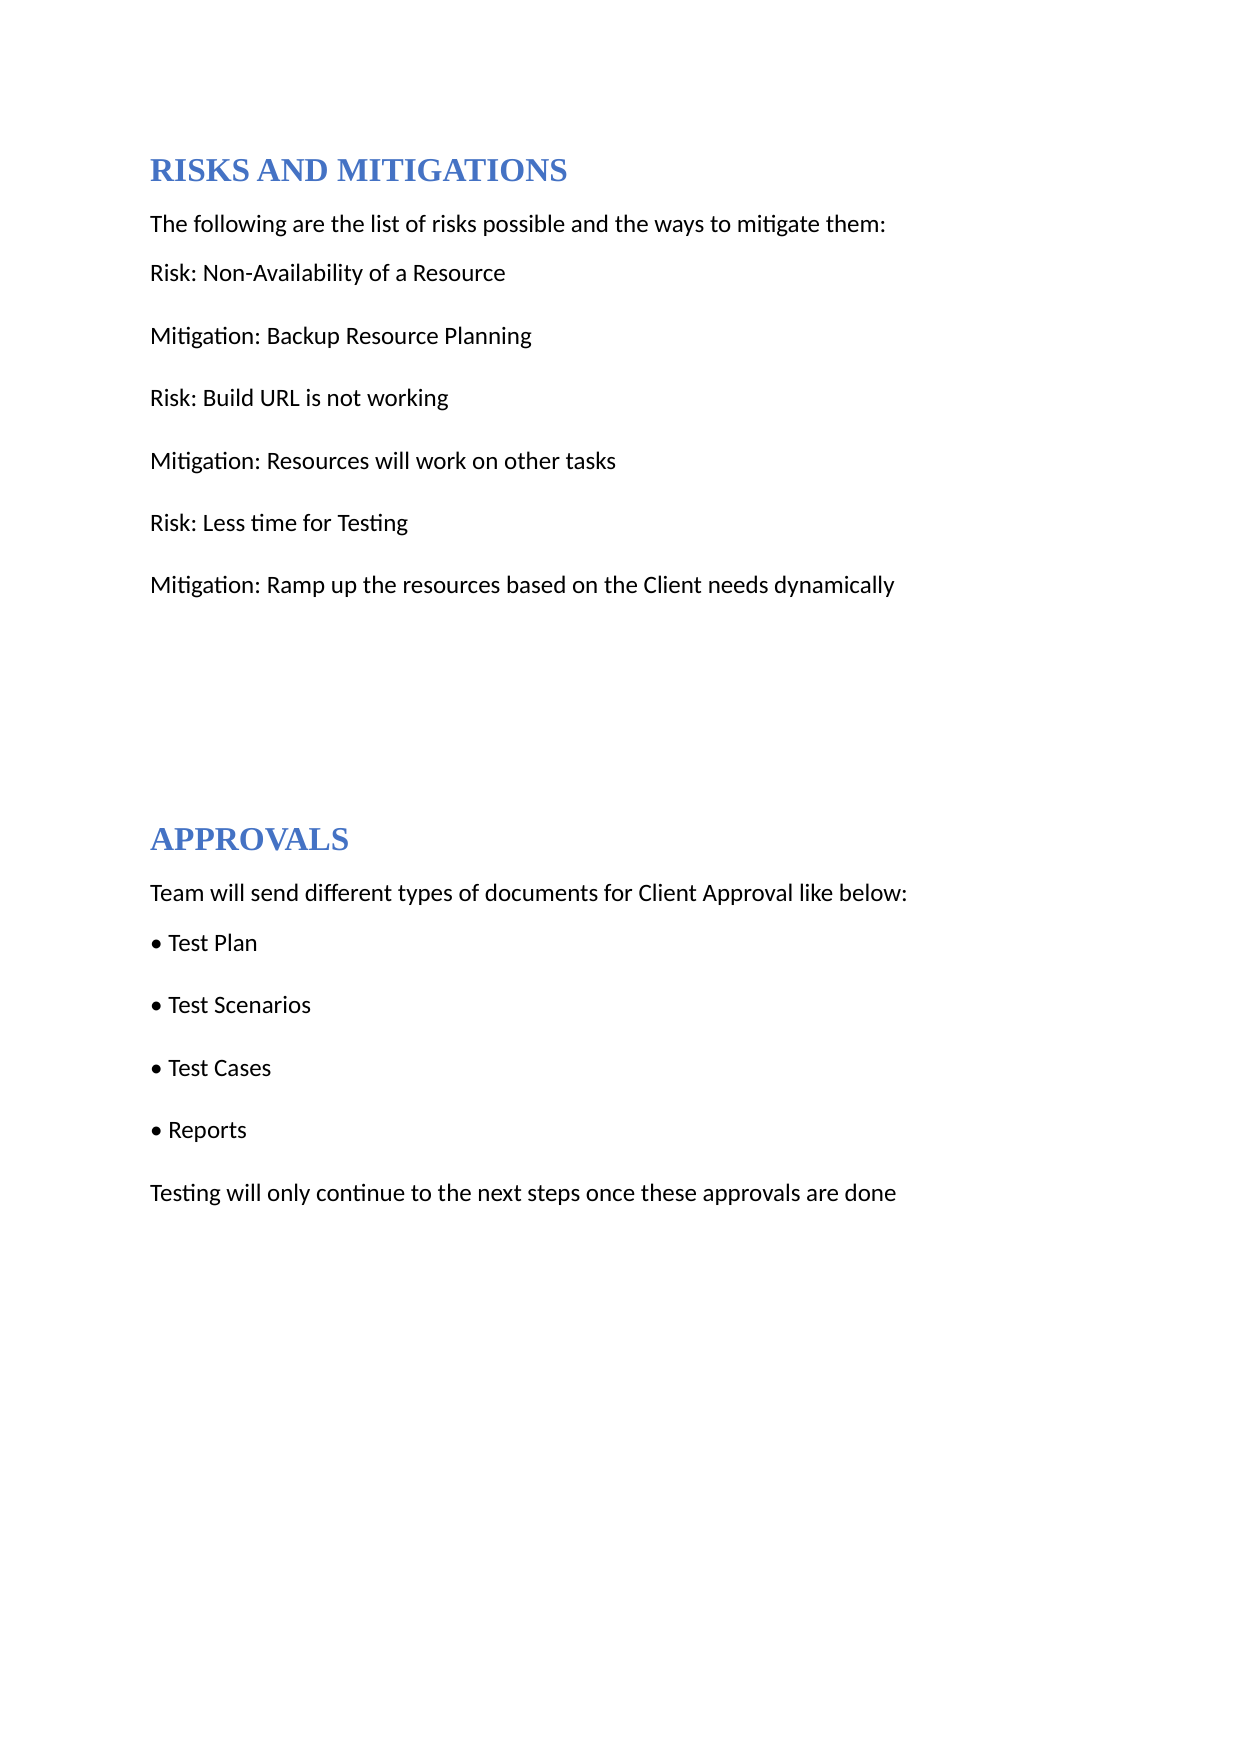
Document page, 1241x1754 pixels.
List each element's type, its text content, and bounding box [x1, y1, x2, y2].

text Mitigation: Ramp up the resources based on the Client needs dynamically [150, 569, 1090, 600]
text Testing will only continue to the next steps once these approvals are done [150, 1177, 1090, 1207]
text Mitigation: Backup Resource Planning [150, 320, 1090, 351]
text RISKS AND MITIGATIONS [150, 150, 1090, 188]
text Mitigation: Resources will work on other tasks [150, 445, 1090, 475]
text Risk: Build URL is not working [150, 382, 1090, 413]
text The following are the list of risks possible and the ways to mitigate them: [150, 208, 1090, 238]
text • Reports [150, 1114, 1090, 1145]
text Risk: Less time for Testing [150, 507, 1090, 538]
text • Test Cases [150, 1052, 1090, 1082]
text • Test Scenarios [150, 989, 1090, 1020]
text Risk: Non-Availability of a Resource [150, 258, 1090, 288]
text Team will send different types of documents for Client Approval like below: [150, 877, 1090, 908]
text • Test Plan [150, 927, 1090, 958]
text APPROVALS [150, 819, 1090, 858]
